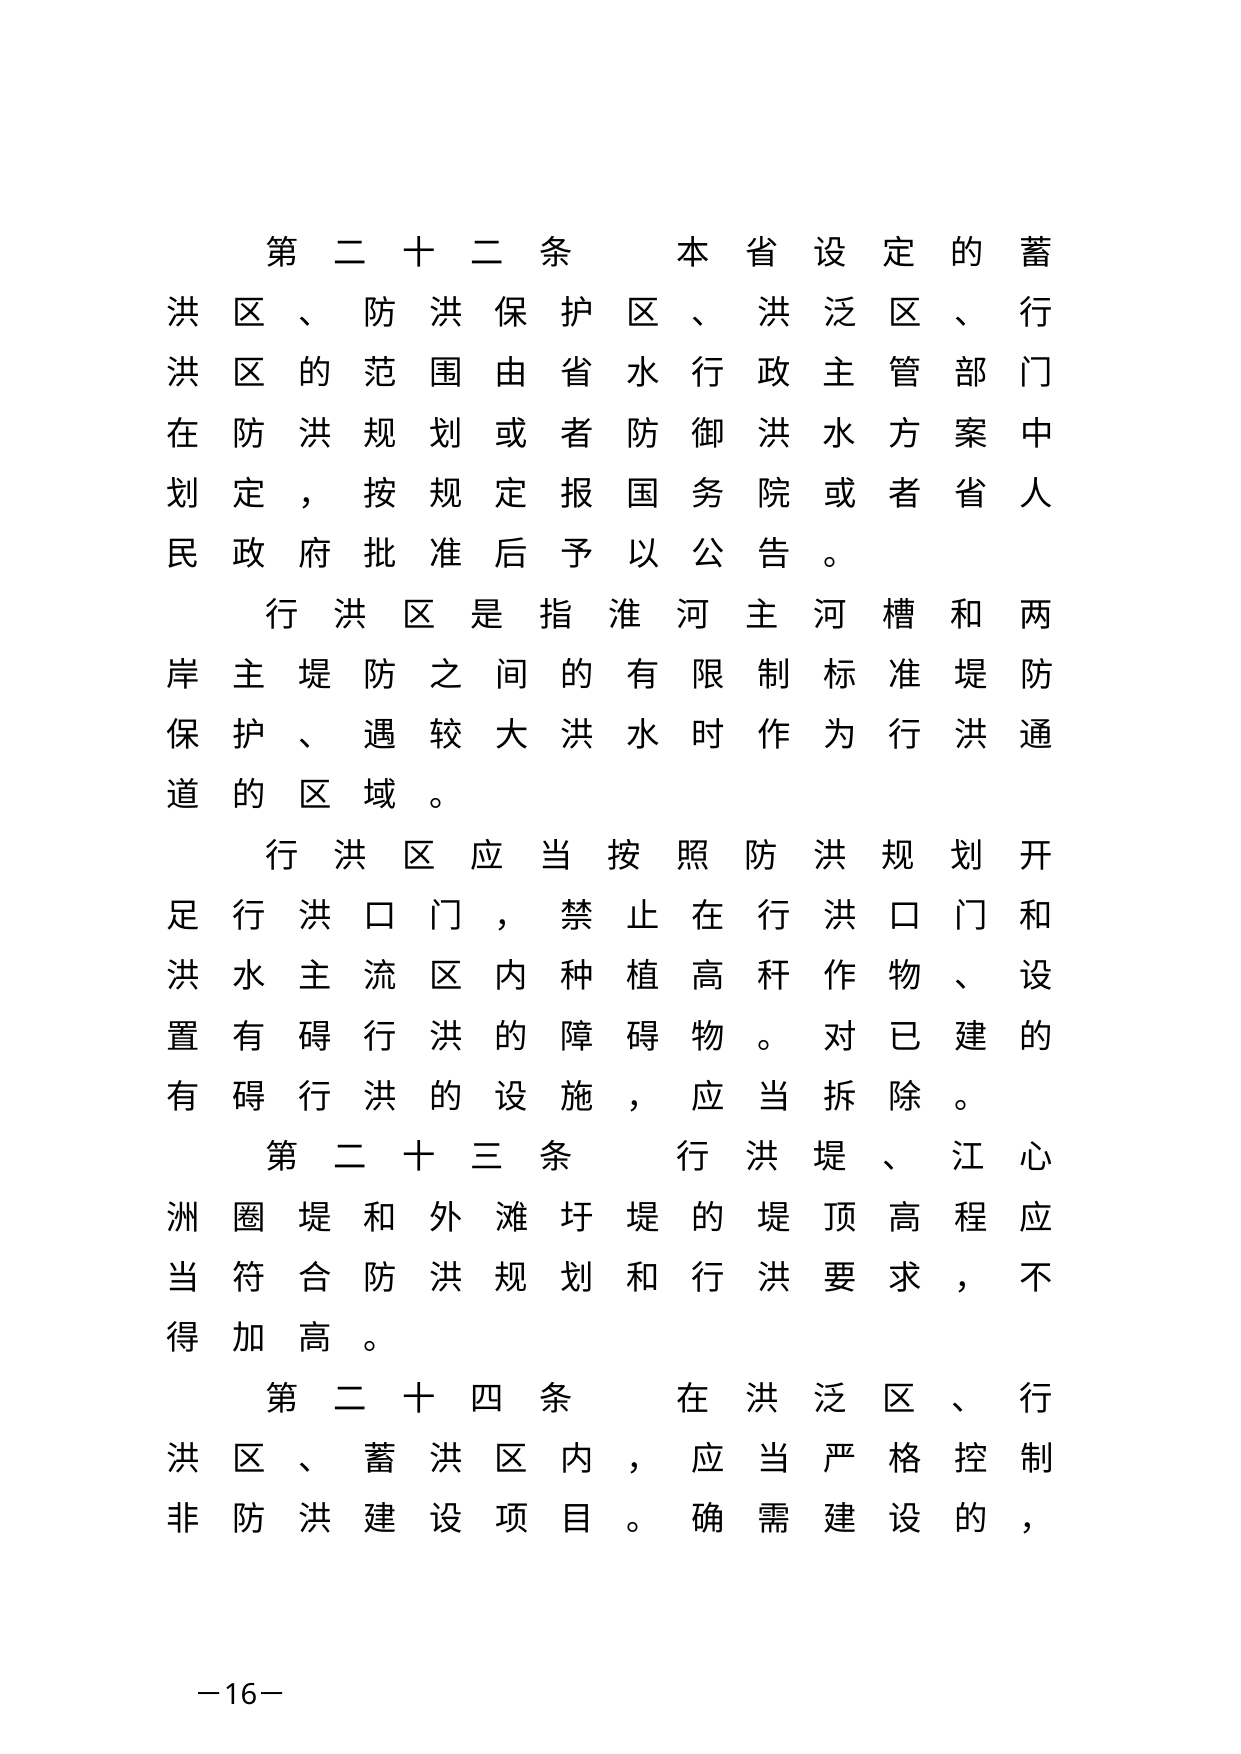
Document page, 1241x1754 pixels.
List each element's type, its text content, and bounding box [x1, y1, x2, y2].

text 第二十二条 本省设定的蓄洪区、防洪保护区、洪泛区、行洪区的范围由省水行政主管部门在防洪规划或者防御洪水方案中划定，按规定报国务院或者省人民政府批准后予以公告。 [167, 219, 1085, 581]
text 行洪区是指淮河主河槽和两岸主堤防之间的有限制标准堤防保护、遇较大洪水时作为行洪通道的区域。 [167, 581, 1085, 822]
text 行洪区应当按照防洪规划开足行洪口门，禁止在行洪口门和洪水主流区内种植高秆作物、设置有碍行洪的障碍物。对已建的有碍行洪的设施，应当拆除。 [167, 822, 1085, 1124]
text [167, 1365, 1085, 1546]
text 第二十三条 行洪堤、江心洲圈堤和外滩圩堤的堤顶高程应当符合防洪规划和行洪要求，不得加高。 [167, 1124, 1085, 1365]
